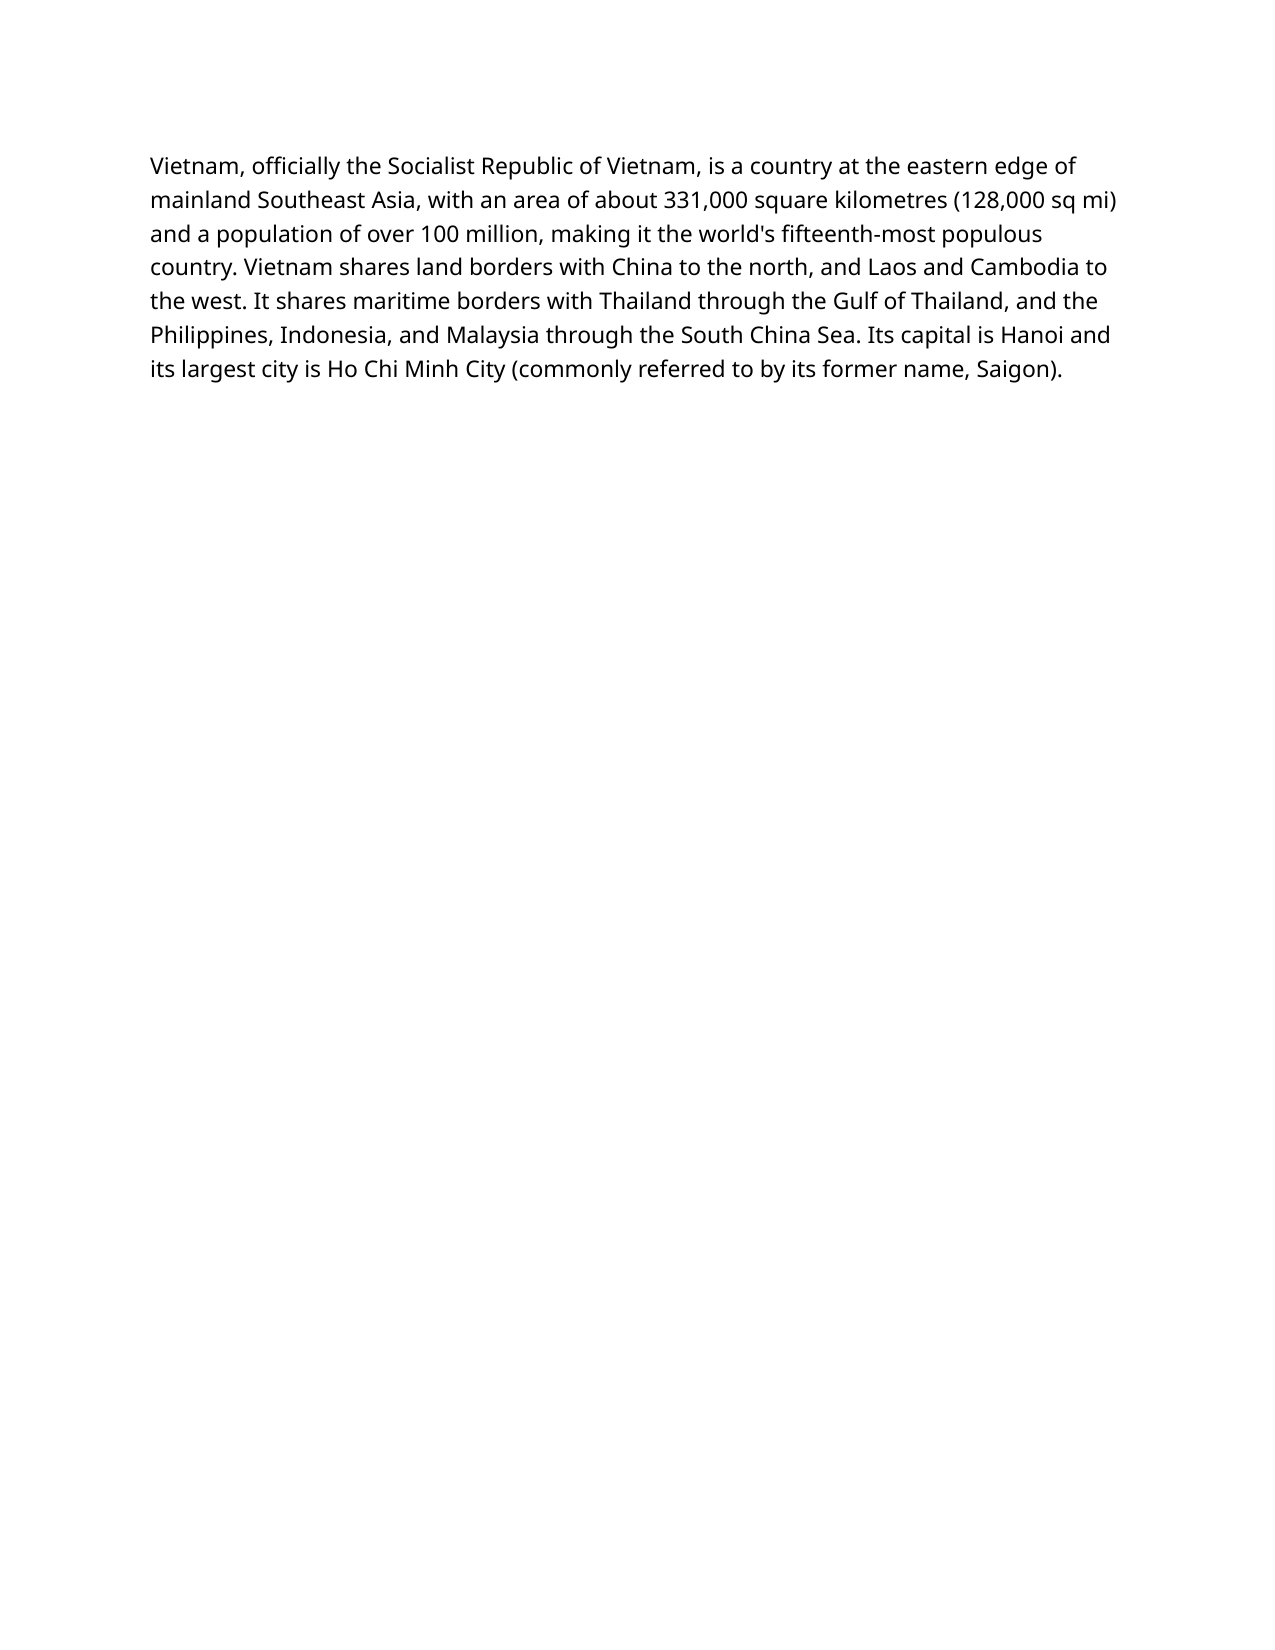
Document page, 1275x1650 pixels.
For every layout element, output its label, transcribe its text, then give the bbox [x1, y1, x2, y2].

text Vietnam, officially the Socialist Republic of Vietnam, is a country at the eastern edge of mainland Southeast Asia, with an area of about 331,000 square kilometres (128,000 sq mi) and a population of over 100 million, making it the world's fifteenth-most populous country. Vietnam shares land borders with China to the north, and Laos and Cambodia to the west. It shares maritime borders with Thailand through the Gulf of Thailand, and the Philippines, Indonesia, and Malaysia through the South China Sea. Its capital is Hanoi and its largest city is Ho Chi Minh City (commonly referred to by its former name, Saigon). [150, 150, 1125, 384]
